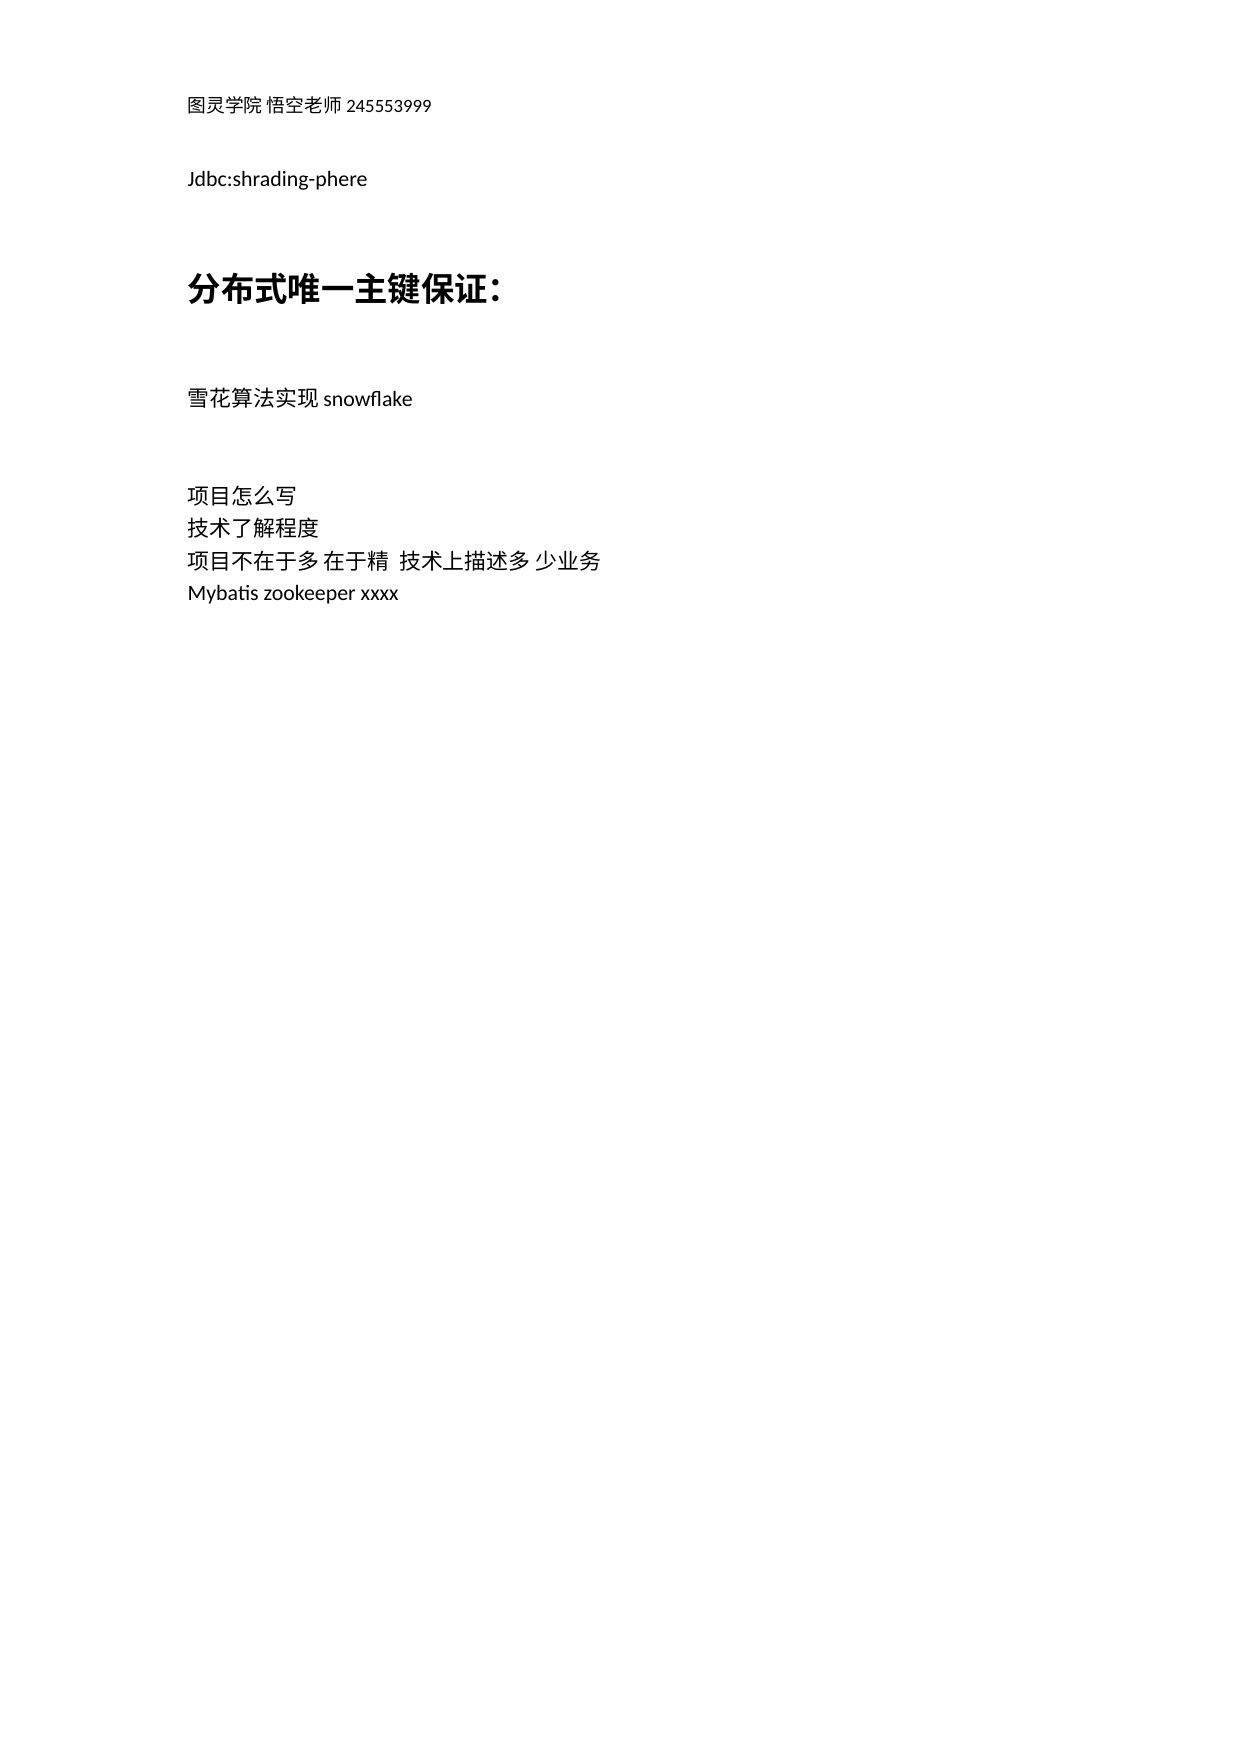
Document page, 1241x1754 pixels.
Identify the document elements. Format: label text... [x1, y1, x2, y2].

list 技术了解程度 [187, 511, 1053, 543]
list Mybatis zookeeper xxxx [187, 576, 1053, 608]
list 项目不在于多 在于精 技术上描述多 少业务 [187, 543, 1053, 576]
list 项目怎么写 [187, 478, 1053, 511]
text Jdbc:shrading-phere [187, 162, 1053, 194]
subtitle 分布式唯一主键保证： [187, 254, 1053, 319]
text 雪花算法实现snowflake [187, 381, 1053, 413]
